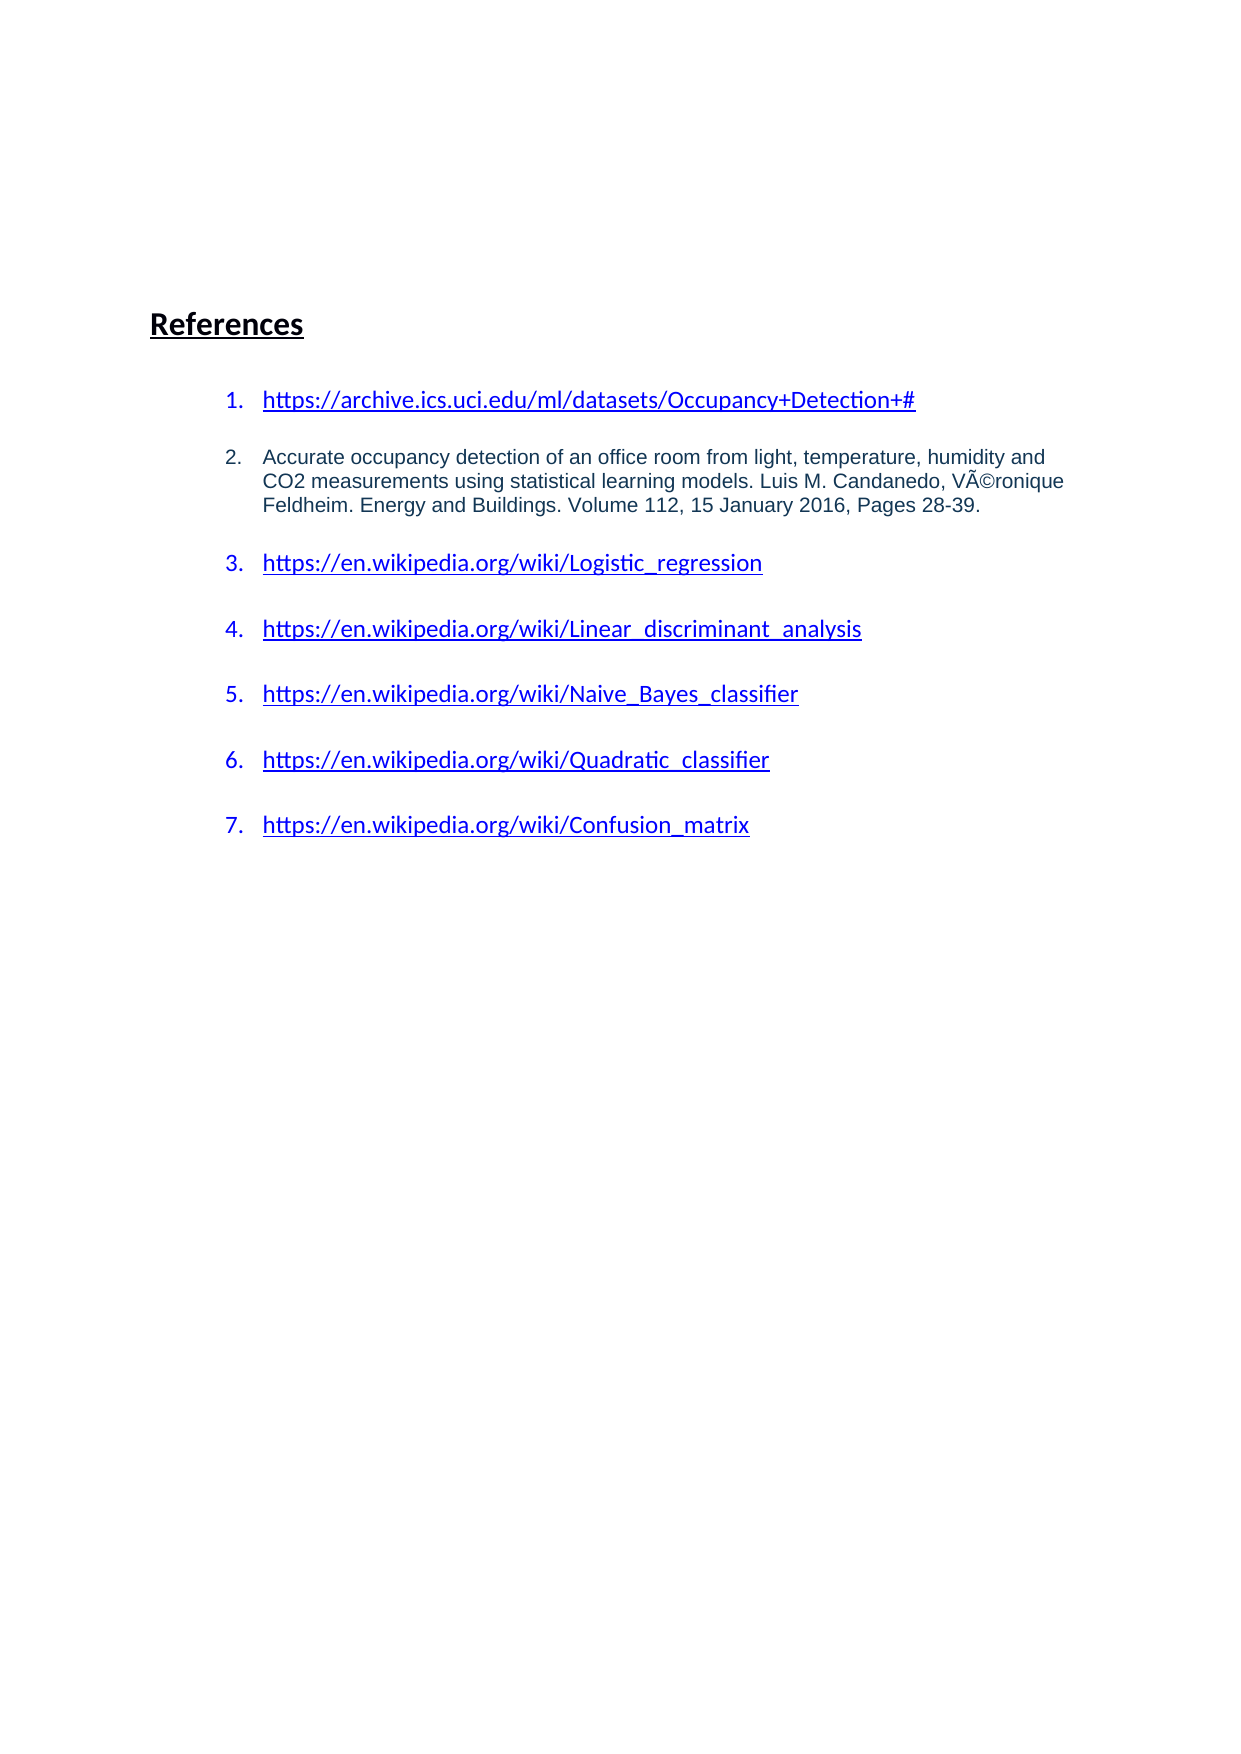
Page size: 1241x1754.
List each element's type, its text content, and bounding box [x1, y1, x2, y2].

list https://en.wikipedia.org/wiki/Quadratic_classifier [225, 744, 1090, 774]
list https://en.wikipedia.org/wiki/Linear_discriminant_analysis [225, 613, 1090, 643]
list https://en.wikipedia.org/wiki/Naive_Bayes_classifier [225, 678, 1090, 709]
list https://en.wikipedia.org/wiki/Confusion_matrix [225, 809, 1090, 840]
list https://en.wikipedia.org/wiki/Logistic_regression [225, 547, 1090, 578]
list https://archive.ics.uci.edu/ml/datasets/Occupancy+Detection+# [225, 384, 1090, 414]
list Accurate occupancy detection of an office room from light, temperature, humidity and CO2 measurements using statistical learning models. Luis M. Candanedo, VÃ©ronique Feldheim. Energy and Buildings. Volume 112, 15 January 2016, Pages 28-39. [225, 445, 1090, 517]
text References [150, 303, 1090, 343]
